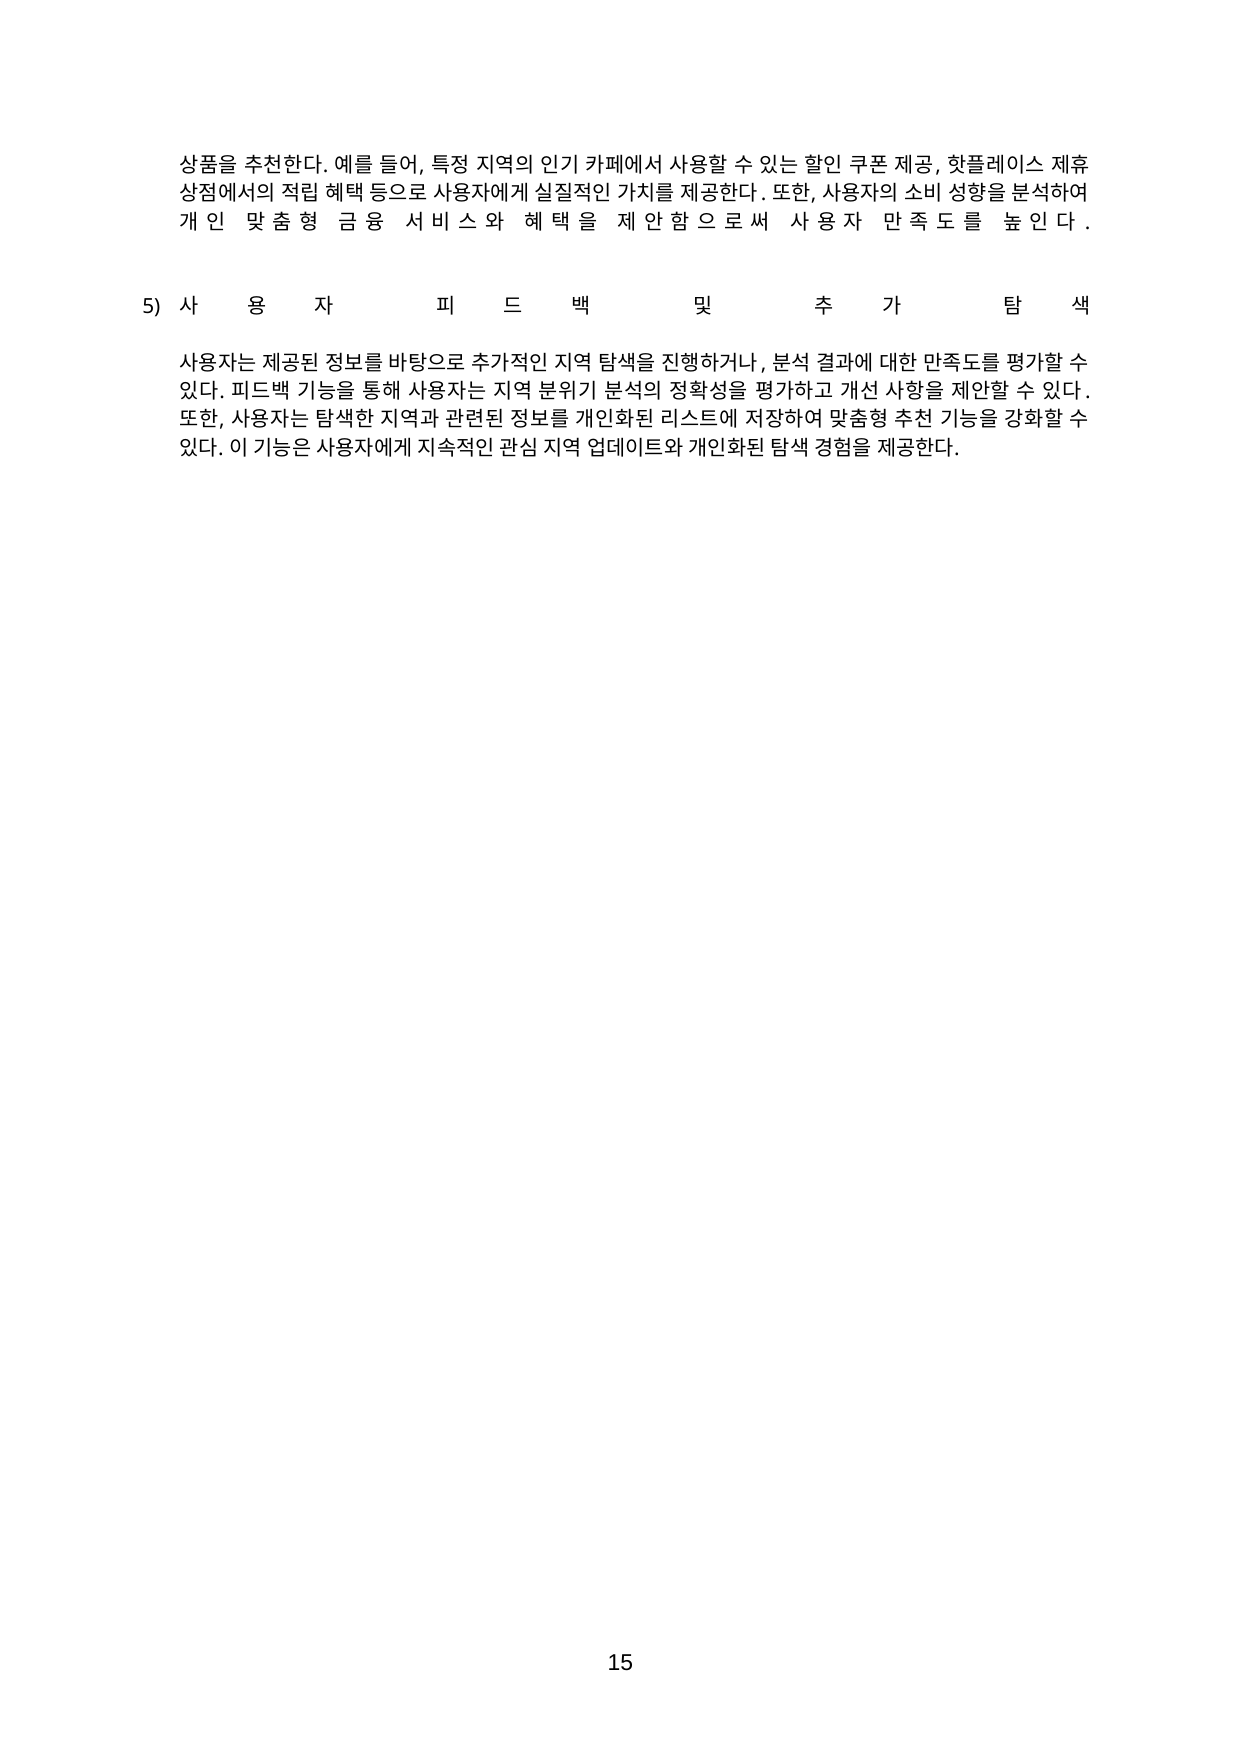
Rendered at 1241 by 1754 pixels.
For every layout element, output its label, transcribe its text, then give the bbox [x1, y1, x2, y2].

list 사용자 피드백 및 추가 탐색 사용자는 제공된 정보를 바탕으로 추가적인 지역 탐색을 진행하거나, 분석 결과에 대한 만족도를 평가할 수 있다. 피드백 기능을 통해 사용자는 지역 분위기 분석의 정확성을 평가하고 개선 사항을 제안할 수 있다. 또한, 사용자는 탐색한 지역과 관련된 정보를 개인화된 리스트에 저장하여 맞춤형 추천 기능을 강화할 수 있다. 이 기능은 사용자에게 지속적인 관심 지역 업데이트와 개인화된 탐색 경험을 제공한다. [142, 291, 1090, 461]
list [142, 150, 1090, 262]
